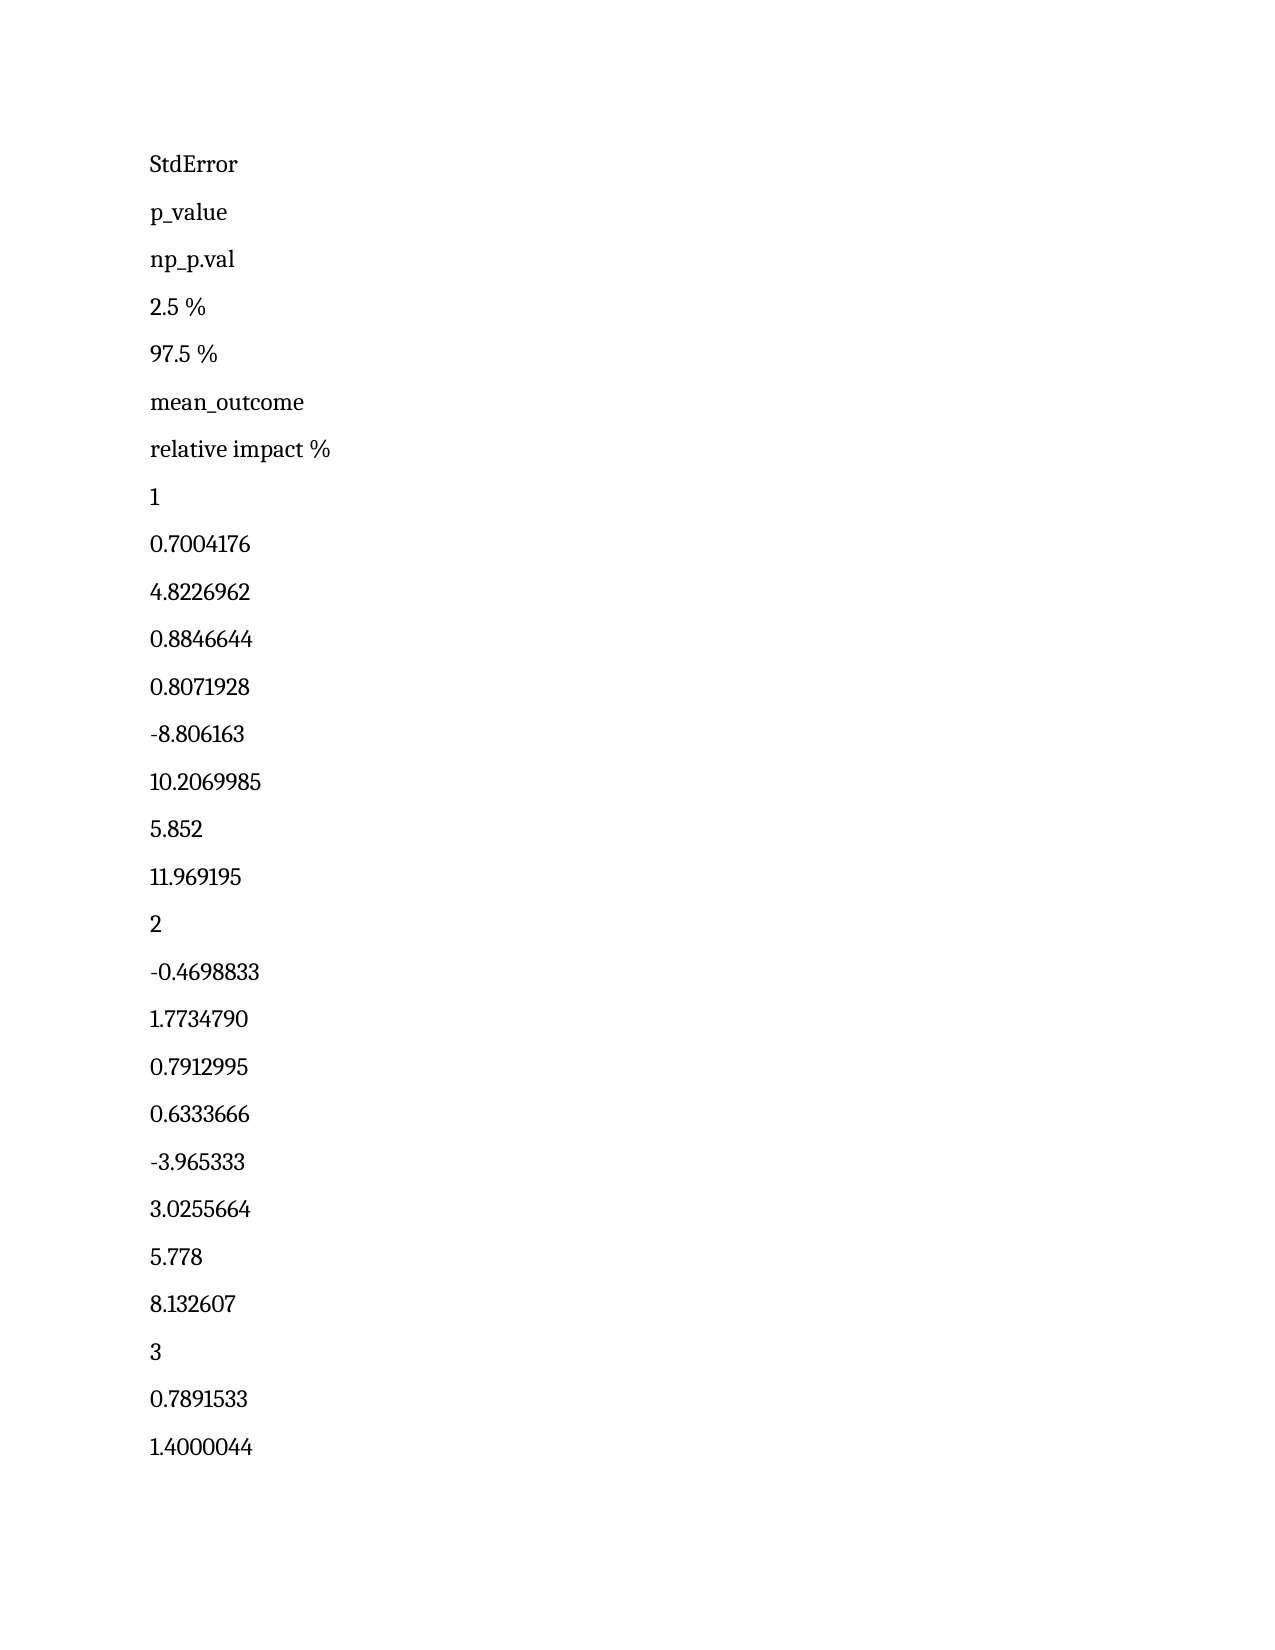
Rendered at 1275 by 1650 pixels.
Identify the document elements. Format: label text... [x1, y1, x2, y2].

text 0.8846644 [150, 625, 1125, 654]
text np_p.val [150, 245, 1125, 274]
text 5.778 [150, 1242, 1125, 1271]
text relative impact % [150, 435, 1125, 464]
text -0.4698833 [150, 957, 1125, 986]
text 1.4000044 [150, 1432, 1125, 1461]
text 2.5 % [150, 292, 1125, 321]
text 0.6333666 [150, 1100, 1125, 1129]
text 5.852 [150, 815, 1125, 844]
text p_value [150, 197, 1125, 226]
text 3 [150, 1337, 1125, 1366]
text 0.8071928 [150, 672, 1125, 701]
text 3.0255664 [150, 1195, 1125, 1224]
text 0.7912995 [150, 1052, 1125, 1081]
text -3.965333 [150, 1147, 1125, 1176]
text 0.7891533 [150, 1385, 1125, 1414]
text 11.969195 [150, 862, 1125, 891]
text 0.7004176 [150, 530, 1125, 559]
text 10.2069985 [150, 767, 1125, 796]
text 8.132607 [150, 1290, 1125, 1319]
text 2 [150, 910, 1125, 939]
text -8.806163 [150, 720, 1125, 749]
text 1.7734790 [150, 1005, 1125, 1034]
text 4.8226962 [150, 577, 1125, 606]
text 97.5 % [150, 340, 1125, 369]
text mean_outcome [150, 387, 1125, 416]
text StdError [150, 150, 1125, 179]
text 1 [150, 482, 1125, 511]
